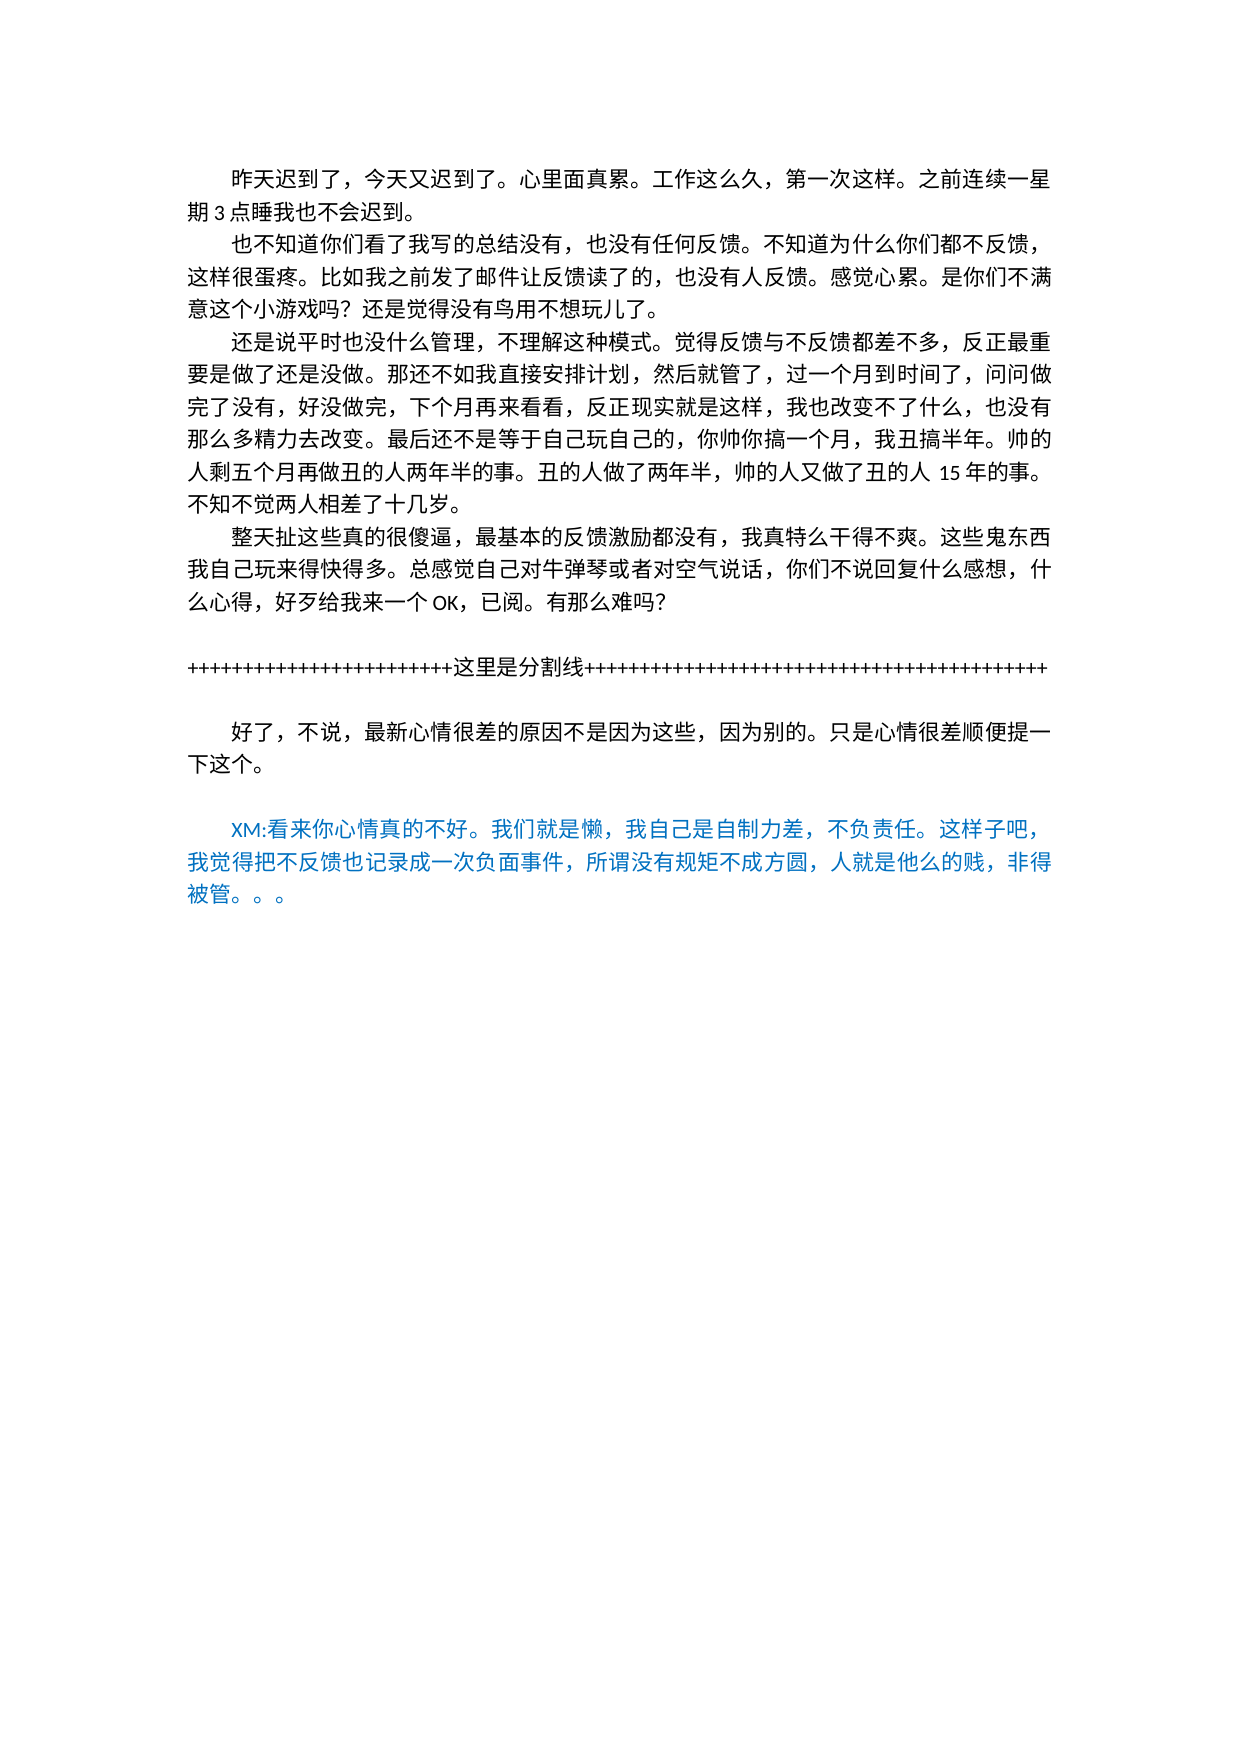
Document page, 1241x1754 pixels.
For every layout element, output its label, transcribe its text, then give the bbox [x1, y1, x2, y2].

text ++++++++++++++++++++++++这里是分割线++++++++++++++++++++++++++++++++++++++++++ [187, 649, 1053, 682]
text 也不知道你们看了我写的总结没有，也没有任何反馈。不知道为什么你们都不反馈，这样很蛋疼。比如我之前发了邮件让反馈读了的，也没有人反馈。感觉心累。是你们不满意这个小游戏吗？还是觉得没有鸟用不想玩儿了。 [187, 227, 1053, 324]
text XM:看来你心情真的不好。我们就是懒，我自己是自制力差，不负责任。这样子吧，我觉得把不反馈也记录成一次负面事件，所谓没有规矩不成方圆，人就是他么的贱，非得被管。。。 [187, 812, 1053, 909]
text 好了，不说，最新心情很差的原因不是因为这些，因为别的。只是心情很差顺便提一下这个。 [187, 714, 1053, 779]
text 昨天迟到了，今天又迟到了。心里面真累。工作这么久，第一次这样。之前连续一星期3点睡我也不会迟到。 [187, 162, 1053, 227]
text 还是说平时也没什么管理，不理解这种模式。觉得反馈与不反馈都差不多，反正最重要是做了还是没做。那还不如我直接安排计划，然后就管了，过一个月到时间了，问问做完了没有，好没做完，下个月再来看看，反正现实就是这样，我也改变不了什么，也没有那么多精力去改变。最后还不是等于自己玩自己的，你帅你搞一个月，我丑搞半年。帅的人剩五个月再做丑的人两年半的事。丑的人做了两年半，帅的人又做了丑的人15年的事。不知不觉两人相差了十几岁。 [187, 324, 1053, 519]
text 整天扯这些真的很傻逼，最基本的反馈激励都没有，我真特么干得不爽。这些鬼东西我自己玩来得快得多。总感觉自己对牛弹琴或者对空气说话，你们不说回复什么感想，什么心得，好歹给我来一个OK，已阅。有那么难吗？ [187, 519, 1053, 617]
